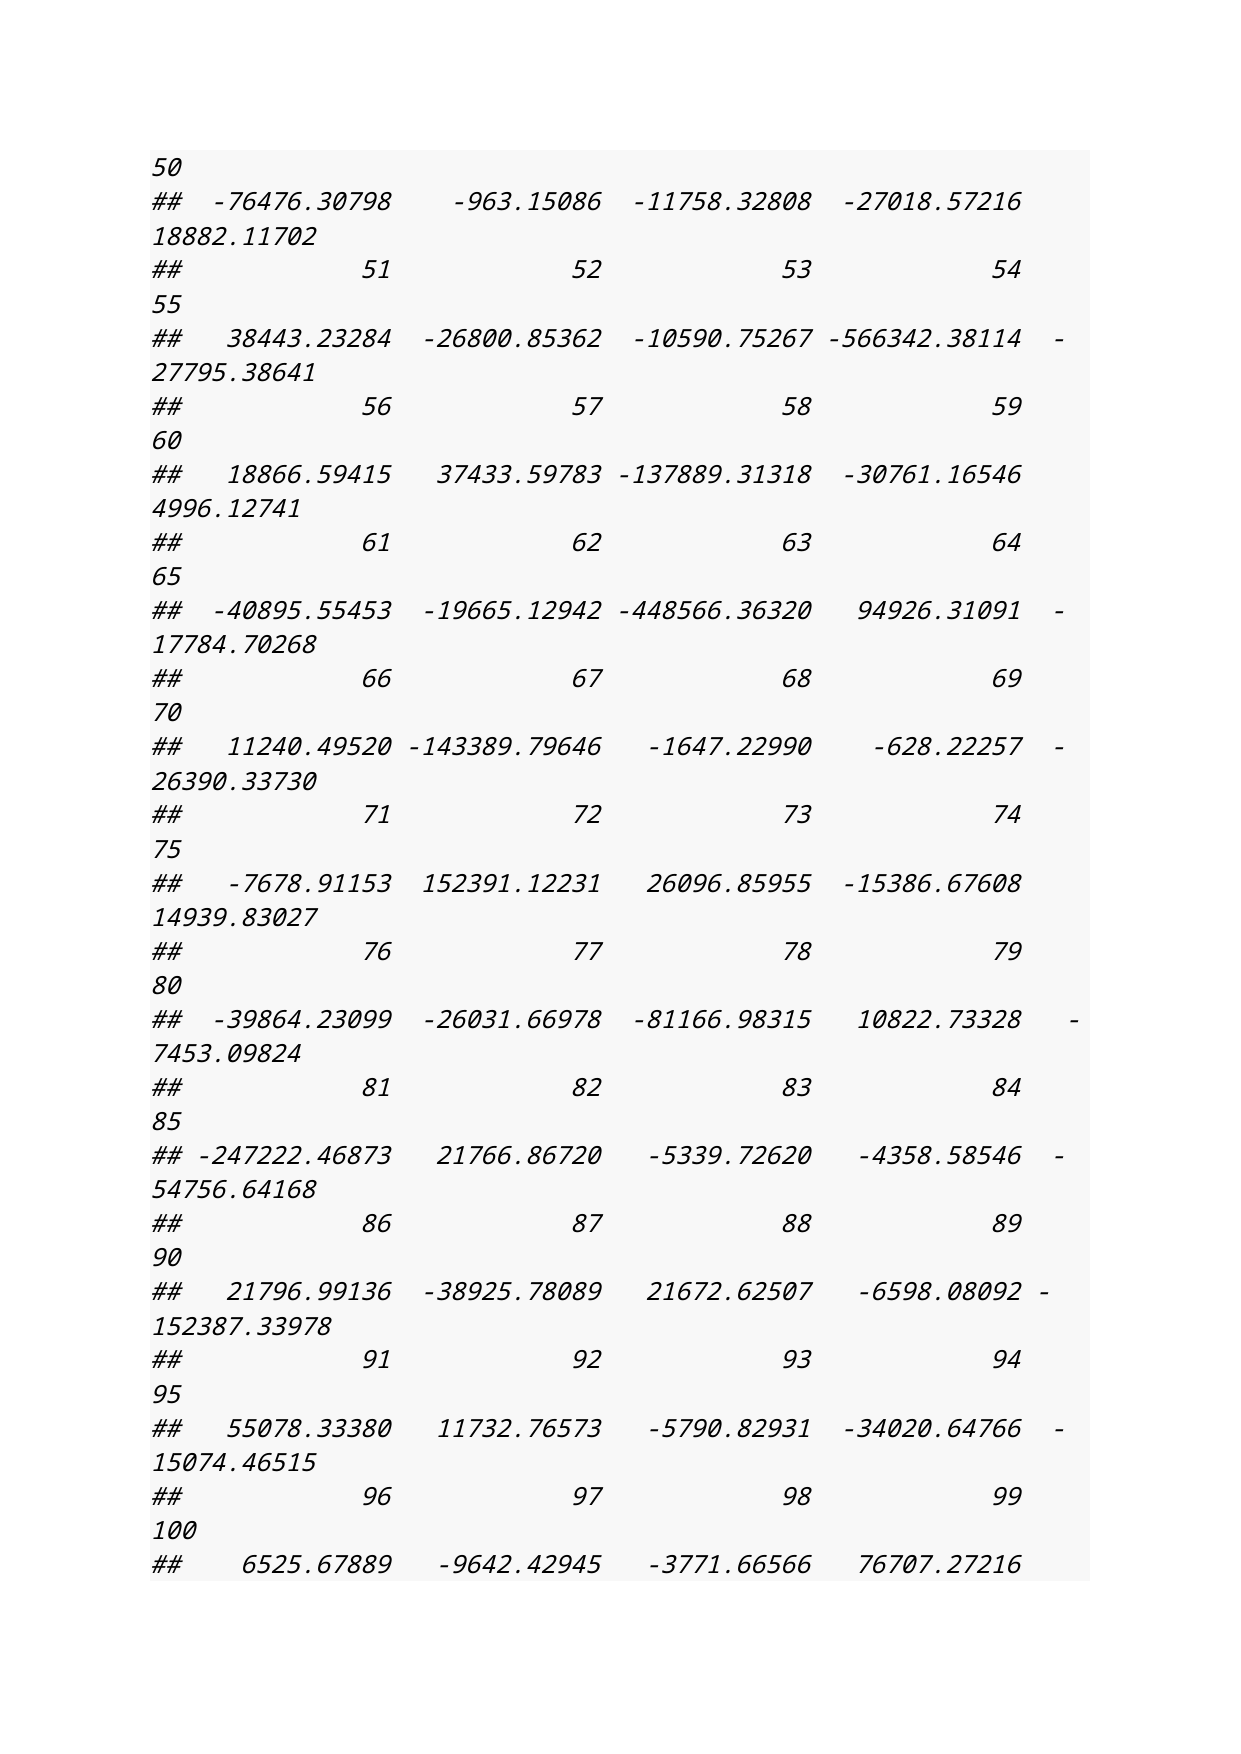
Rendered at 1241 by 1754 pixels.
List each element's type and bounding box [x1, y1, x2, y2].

text [150, 150, 1090, 1581]
